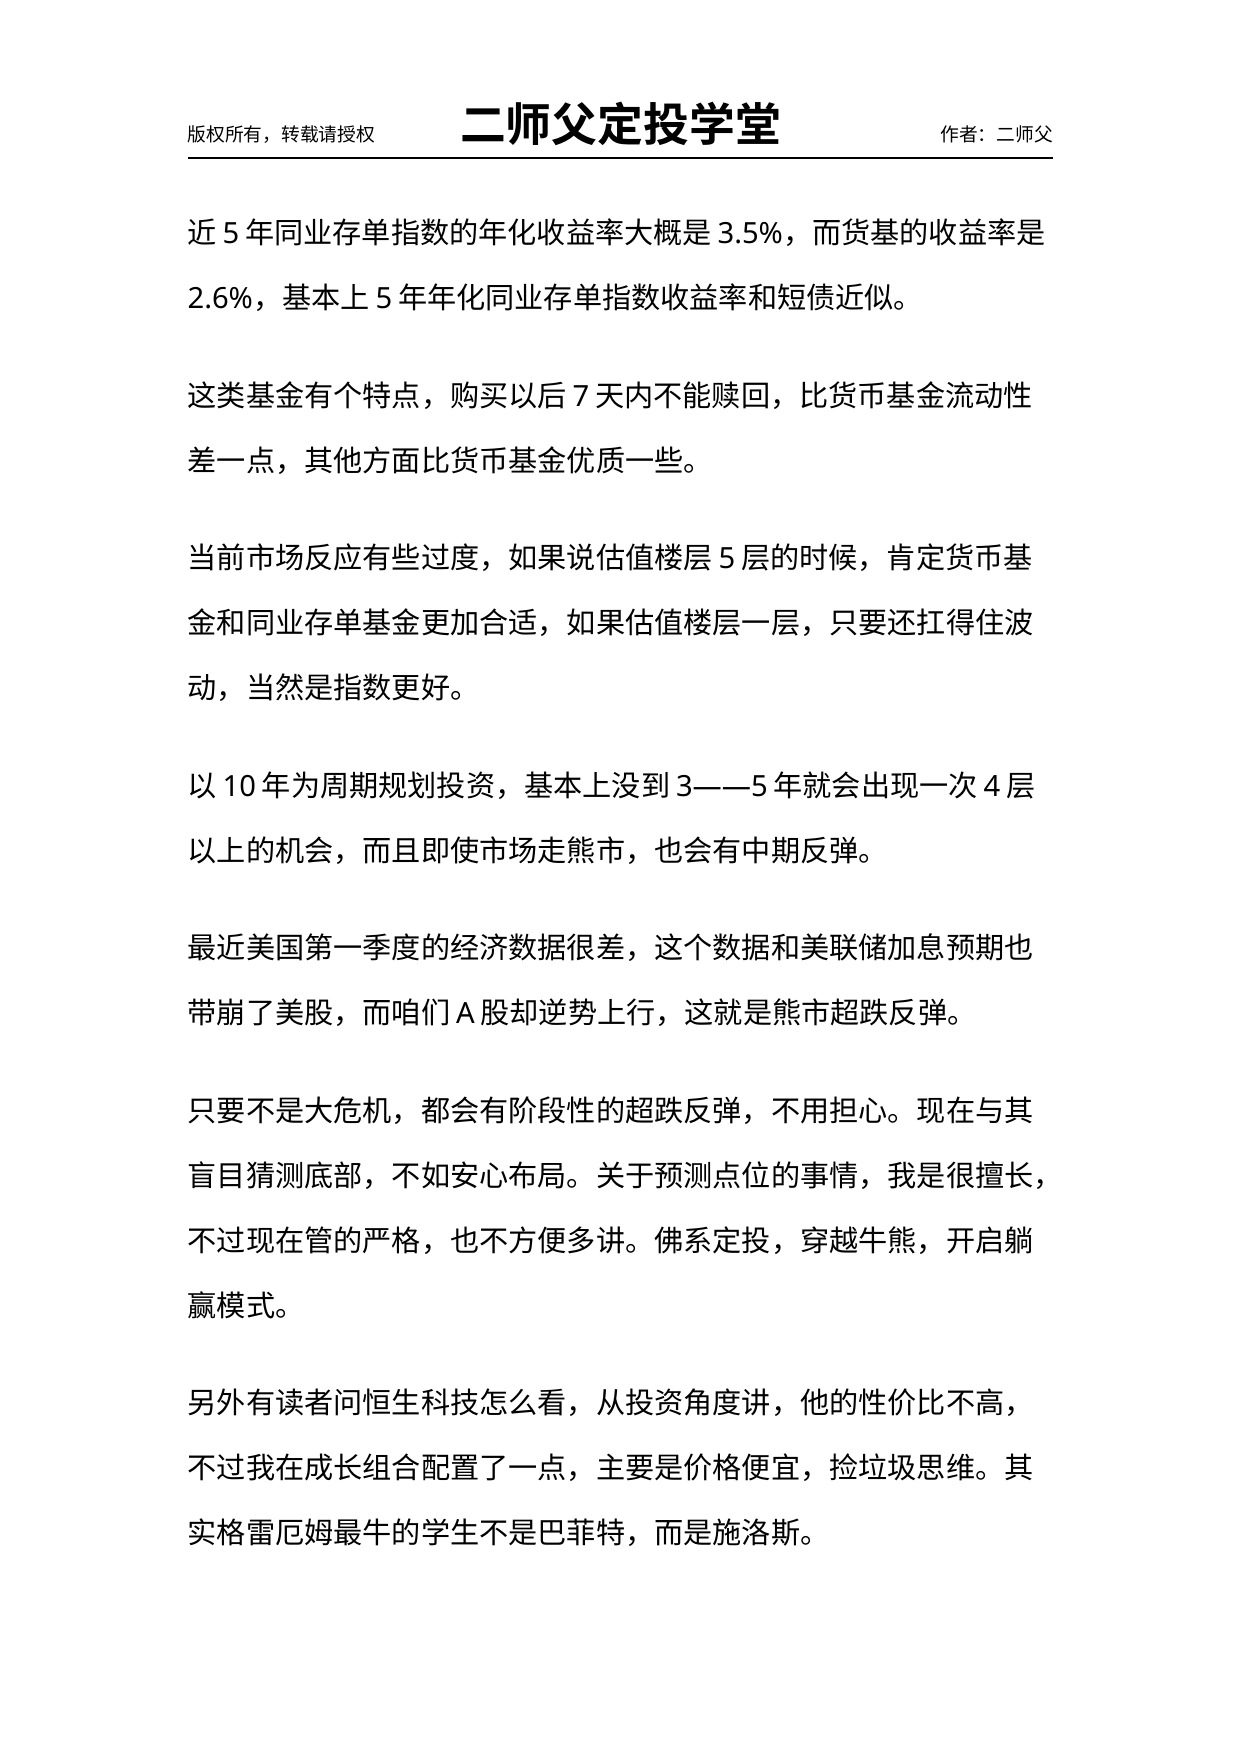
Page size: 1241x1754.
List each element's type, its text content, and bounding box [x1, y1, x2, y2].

list 最近美国第一季度的经济数据很差，这个数据和美联储加息预期也带崩了美股，而咱们A股却逆势上行，这就是熊市超跌反弹。 [187, 914, 1053, 1044]
list 另外有读者问恒生科技怎么看，从投资角度讲，他的性价比不高，不过我在成长组合配置了一点，主要是价格便宜，捡垃圾思维。其实格雷厄姆最牛的学生不是巴菲特，而是施洛斯。 [187, 1369, 1053, 1564]
list 以10年为周期规划投资，基本上没到3——5年就会出现一次4层以上的机会，而且即使市场走熊市，也会有中期反弹。 [187, 751, 1053, 881]
list 近5年同业存单指数的年化收益率大概是3.5%，而货基的收益率是2.6%，基本上5年年化同业存单指数收益率和短债近似。 [187, 199, 1053, 329]
list 这类基金有个特点，购买以后7天内不能赎回，比货币基金流动性差一点，其他方面比货币基金优质一些。 [187, 361, 1053, 491]
list 只要不是大危机，都会有阶段性的超跌反弹，不用担心。现在与其盲目猜测底部，不如安心布局。关于预测点位的事情，我是很擅长，不过现在管的严格，也不方便多讲。佛系定投，穿越牛熊，开启躺赢模式。 [187, 1076, 1053, 1336]
list 当前市场反应有些过度，如果说估值楼层5层的时候，肯定货币基金和同业存单基金更加合适，如果估值楼层一层，只要还扛得住波动，当然是指数更好。 [187, 524, 1053, 719]
